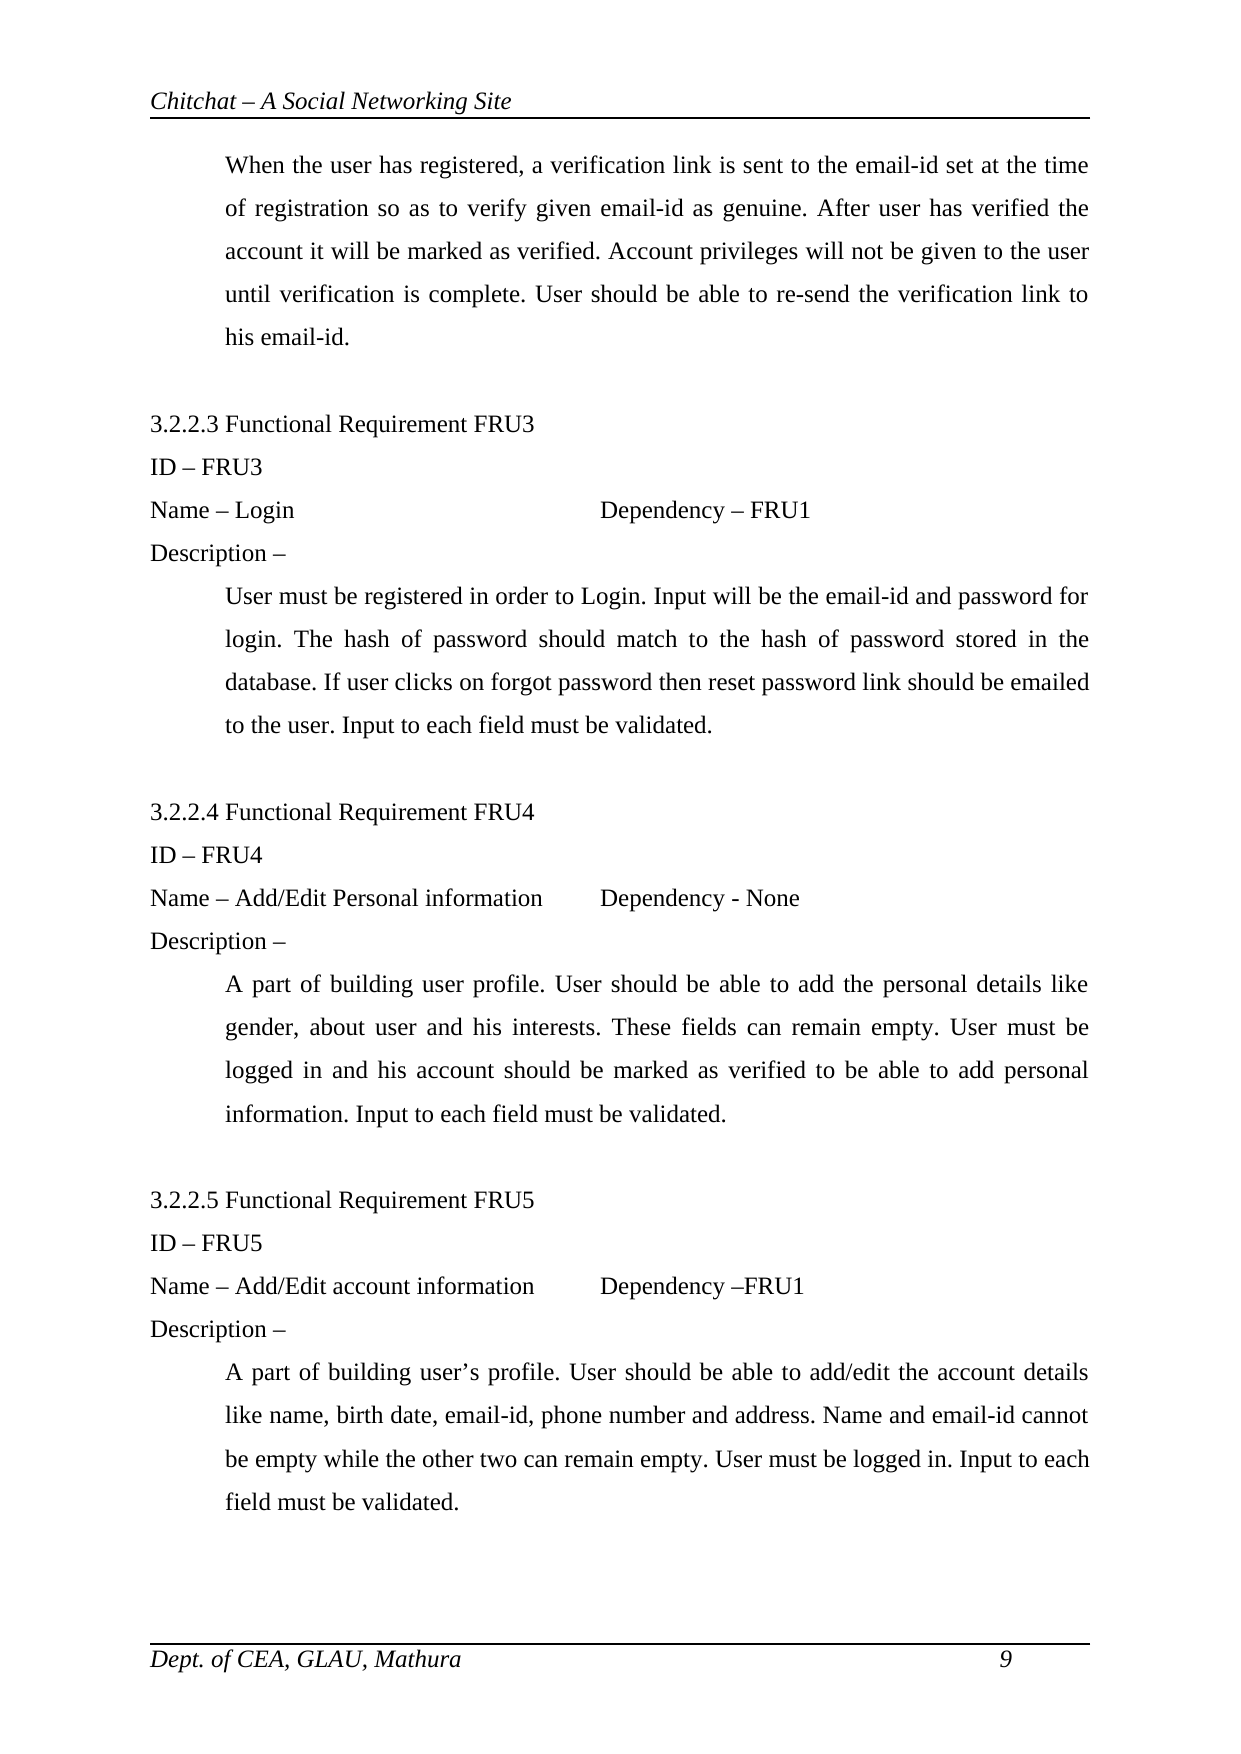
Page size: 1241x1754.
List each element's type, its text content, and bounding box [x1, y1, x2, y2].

text ID – FRU3 [150, 452, 1090, 481]
text Description – [150, 1314, 1090, 1343]
text A part of building user’s profile. User should be able to add/edit the account details like name, birth date, email-id, phone number and address. Name and email-id cannot be empty while the other two can remain empty. User must be logged in. Input to each field must be validated. [225, 1357, 1090, 1516]
text ID – FRU4 [150, 840, 1090, 869]
text Name – Login Dependency – FRU1 [150, 495, 1090, 524]
text Description – [150, 538, 1090, 567]
text 3.2.2.4 Functional Requirement FRU4 [150, 797, 1090, 826]
text 3.2.2.5 Functional Requirement FRU5 [150, 1185, 1090, 1214]
text Name – Add/Edit Personal information Dependency - None [150, 883, 1090, 912]
text A part of building user profile. User should be able to add the personal details like gender, about user and his interests. These fields can remain empty. User must be logged in and his account should be marked as verified to be able to add personal information. Input to each field must be validated. [225, 969, 1090, 1127]
text ID – FRU5 [150, 1228, 1090, 1257]
text User must be registered in order to Login. Input will be the email-id and password for login. The hash of password should match to the hash of password stored in the database. If user clicks on forgot password then reset password link should be emailed to the user. Input to each field must be validated. [225, 581, 1090, 739]
text When the user has registered, a verification link is sent to the email-id set at the time of registration so as to verify given email-id as genuine. After user has verified the account it will be marked as verified. Account privileges will not be given to the user until verification is complete. User should be able to re-send the verification link to his email-id. [225, 150, 1090, 351]
text Name – Add/Edit account information Dependency –FRU1 [150, 1271, 1090, 1300]
text Description – [150, 926, 1090, 955]
text 3.2.2.3 Functional Requirement FRU3 [150, 409, 1090, 437]
